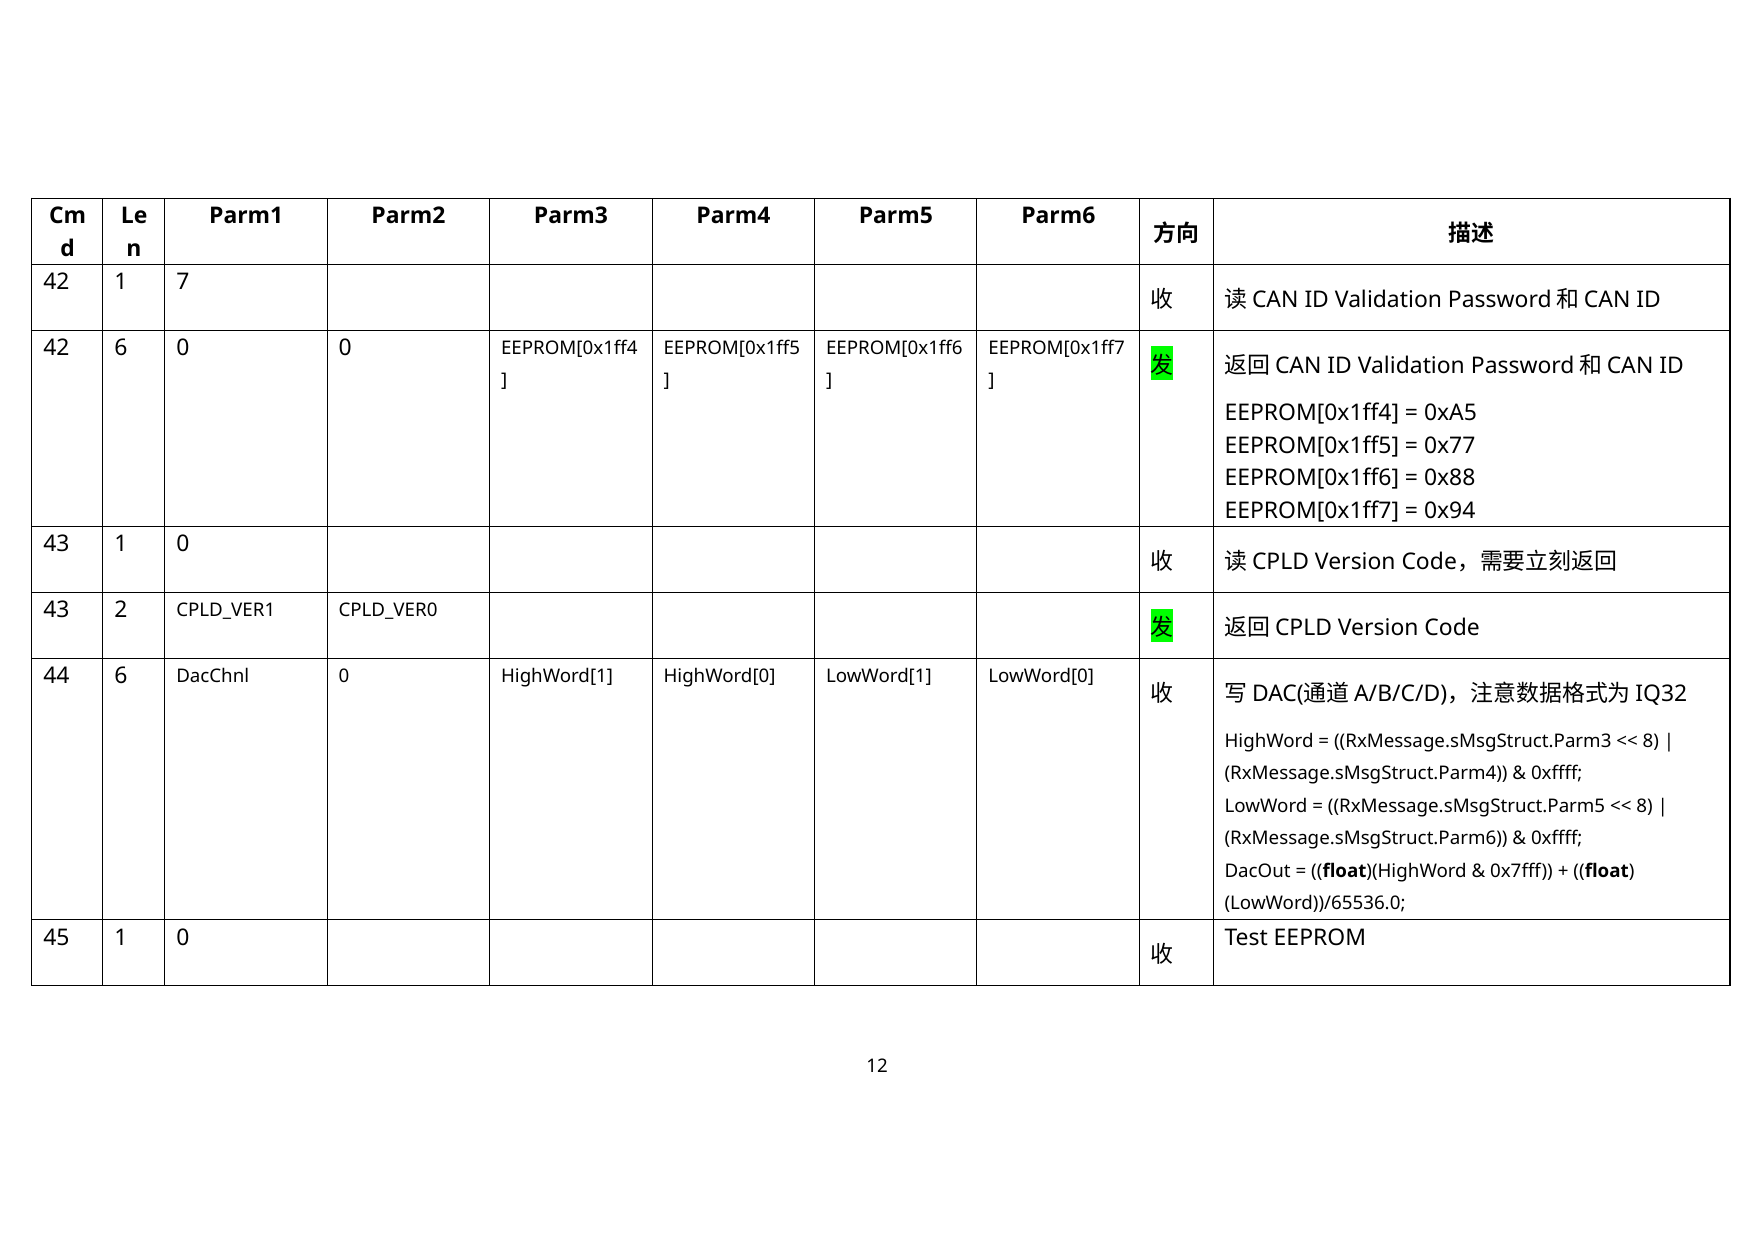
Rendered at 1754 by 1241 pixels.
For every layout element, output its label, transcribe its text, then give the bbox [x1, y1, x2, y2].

table_cell [328, 527, 489, 592]
table_cell 读CAN ID Validation Password和CAN ID [1214, 265, 1729, 329]
table_cell [977, 265, 1139, 329]
table_header Parm1 [165, 199, 327, 263]
table_cell 收 [1140, 527, 1213, 592]
table_cell 6 [103, 659, 164, 919]
table_cell [815, 527, 976, 592]
table_cell EEPROM[0x1ff4] [490, 331, 652, 526]
table_cell [328, 265, 489, 329]
table_cell 读CPLD Version Code，需要立刻返回 [1214, 527, 1729, 592]
table_header Parm6 [977, 199, 1139, 263]
table_cell EEPROM[0x1ff6] [815, 331, 976, 526]
table_cell 1 [103, 527, 164, 592]
table_cell 收 [1140, 920, 1213, 985]
table_cell Test EEPROM [1214, 920, 1729, 985]
table_cell 1 [103, 920, 164, 985]
table_cell 0 [328, 331, 489, 526]
table_cell 7 [165, 265, 327, 329]
table_header Parm3 [490, 199, 652, 263]
table_cell 43 [32, 593, 102, 658]
table_cell 2 [103, 593, 164, 658]
table_cell [977, 527, 1139, 592]
table_cell EEPROM[0x1ff7] [977, 331, 1139, 526]
table_cell [815, 920, 976, 985]
table_cell 0 [328, 659, 489, 919]
table_header 描述 [1214, 199, 1729, 263]
table_cell [490, 593, 652, 658]
table_cell [815, 593, 976, 658]
table_cell [328, 920, 489, 985]
table_cell [653, 527, 814, 592]
table_cell EEPROM[0x1ff5] [653, 331, 814, 526]
table_cell 45 [32, 920, 102, 985]
table_cell 0 [165, 920, 327, 985]
table_cell HighWord[0] [653, 659, 814, 919]
table_cell [653, 593, 814, 658]
table_cell 42 [32, 265, 102, 329]
table_cell 6 [103, 331, 164, 526]
table_cell [653, 920, 814, 985]
table_cell [977, 593, 1139, 658]
table_cell LowWord[1] [815, 659, 976, 919]
table_cell HighWord[1] [490, 659, 652, 919]
table_cell 1 [103, 265, 164, 329]
table_header Parm2 [328, 199, 489, 263]
table_cell 43 [32, 527, 102, 592]
table_header Cmd [32, 199, 102, 263]
table_cell 发 [1140, 331, 1213, 526]
table_cell 写DAC(通道A/B/C/D)，注意数据格式为IQ32 HighWord = ((RxMessage.sMsgStruct.Parm3 << 8) | (RxMessage.sMsgStruct.Parm4)) & 0xffff; LowWord = ((RxMessage.sMsgStruct.Parm5 << 8) | (RxMessage.sMsgStruct.Parm6)) & 0xffff; DacOut = ((float)(HighWord & 0x7fff)) + ((float)(LowWord))/65536.0; [1214, 659, 1729, 919]
table_cell 发 [1140, 593, 1213, 658]
table_cell 收 [1140, 265, 1213, 329]
table_cell [977, 920, 1139, 985]
table_cell 返回CPLD Version Code [1214, 593, 1729, 658]
table_cell CPLD_VER0 [328, 593, 489, 658]
table_header Parm5 [815, 199, 976, 263]
table_cell DacChnl [165, 659, 327, 919]
table_header 方向 [1140, 199, 1213, 263]
table_cell [815, 265, 976, 329]
table_cell 44 [32, 659, 102, 919]
table_cell 42 [32, 331, 102, 526]
table_cell [490, 527, 652, 592]
table_cell [490, 920, 652, 985]
table_cell LowWord[0] [977, 659, 1139, 919]
table_header Len [103, 199, 164, 263]
table_cell [653, 265, 814, 329]
table_cell 0 [165, 331, 327, 526]
table_cell CPLD_VER1 [165, 593, 327, 658]
table_header Parm4 [653, 199, 814, 263]
table_cell 返回CAN ID Validation Password和CAN ID EEPROM[0x1ff4] = 0xA5 EEPROM[0x1ff5] = 0x77 EEPROM[0x1ff6] = 0x88 EEPROM[0x1ff7] = 0x94 [1214, 331, 1729, 526]
table_cell 收 [1140, 659, 1213, 919]
table_cell [490, 265, 652, 329]
table_cell 0 [165, 527, 327, 592]
